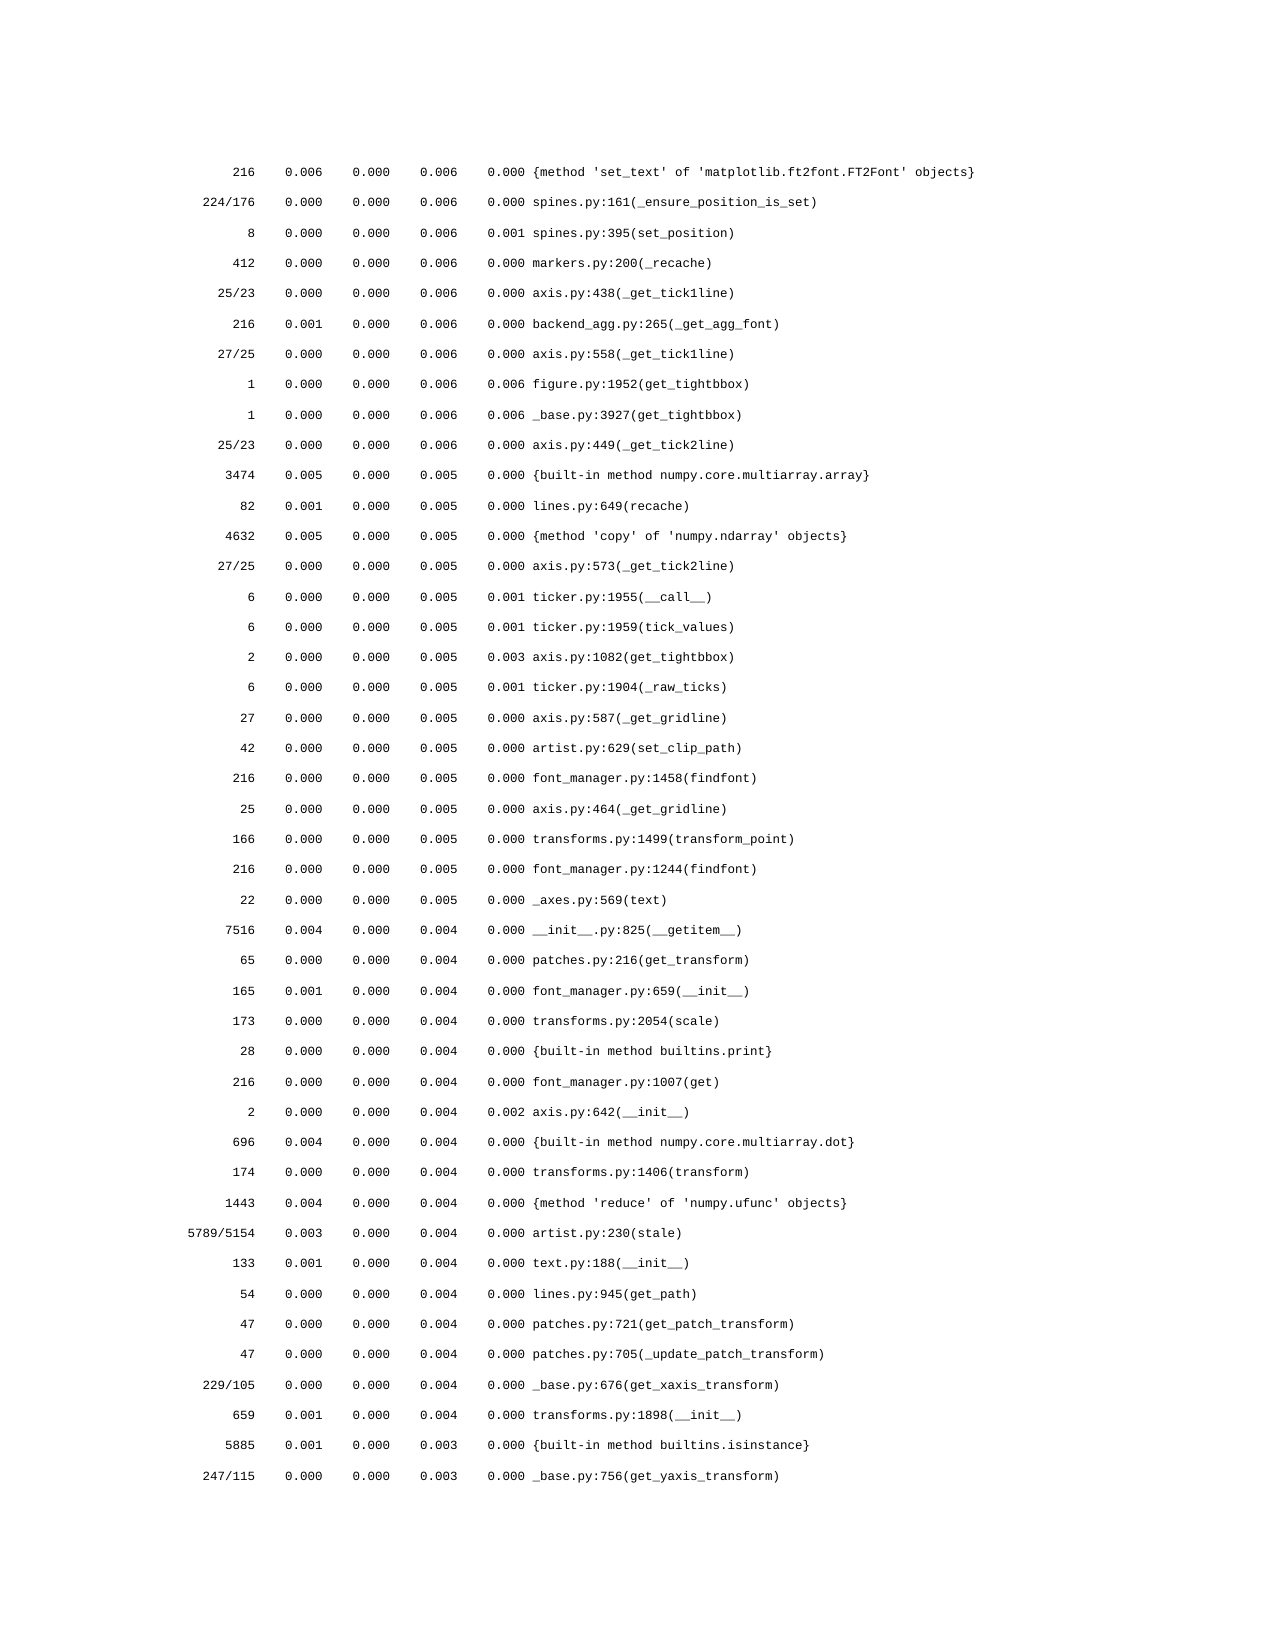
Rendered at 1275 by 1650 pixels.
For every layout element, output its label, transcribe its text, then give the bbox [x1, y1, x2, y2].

text 3474 0.005 0.000 0.005 0.000 {built-in method numpy.core.multiarray.array} [187, 453, 1087, 483]
text 25/23 0.000 0.000 0.006 0.000 axis.py:449(_get_tick2line) [187, 423, 1087, 453]
text 224/176 0.000 0.000 0.006 0.000 spines.py:161(_ensure_position_is_set) [187, 180, 1087, 211]
text 22 0.000 0.000 0.005 0.000 _axes.py:569(text) [187, 877, 1087, 908]
text 6 0.000 0.000 0.005 0.001 ticker.py:1959(tick_values) [187, 605, 1087, 635]
text 216 0.006 0.000 0.006 0.000 {method 'set_text' of 'matplotlib.ft2font.FT2Font' objects} [187, 150, 1087, 180]
text 229/105 0.000 0.000 0.004 0.000 _base.py:676(get_xaxis_transform) [187, 1362, 1087, 1393]
text 27/25 0.000 0.000 0.006 0.000 axis.py:558(_get_tick1line) [187, 332, 1087, 362]
text 5885 0.001 0.000 0.003 0.000 {built-in method builtins.isinstance} [187, 1423, 1087, 1453]
text 25 0.000 0.000 0.005 0.000 axis.py:464(_get_gridline) [187, 787, 1087, 817]
text 2 0.000 0.000 0.004 0.002 axis.py:642(__init__) [187, 1090, 1087, 1120]
text 28 0.000 0.000 0.004 0.000 {built-in method builtins.print} [187, 1029, 1087, 1059]
text 1 0.000 0.000 0.006 0.006 _base.py:3927(get_tightbbox) [187, 392, 1087, 423]
text 82 0.001 0.000 0.005 0.000 lines.py:649(recache) [187, 483, 1087, 514]
text 173 0.000 0.000 0.004 0.000 transforms.py:2054(scale) [187, 999, 1087, 1029]
text 165 0.001 0.000 0.004 0.000 font_manager.py:659(__init__) [187, 968, 1087, 999]
text 27/25 0.000 0.000 0.005 0.000 axis.py:573(_get_tick2line) [187, 544, 1087, 574]
text 216 0.000 0.000 0.004 0.000 font_manager.py:1007(get) [187, 1059, 1087, 1090]
text 696 0.004 0.000 0.004 0.000 {built-in method numpy.core.multiarray.dot} [187, 1120, 1087, 1150]
text 216 0.000 0.000 0.005 0.000 font_manager.py:1458(findfont) [187, 756, 1087, 787]
text 5789/5154 0.003 0.000 0.004 0.000 artist.py:230(stale) [187, 1211, 1087, 1241]
text 7516 0.004 0.000 0.004 0.000 __init__.py:825(__getitem__) [187, 908, 1087, 938]
text 2 0.000 0.000 0.005 0.003 axis.py:1082(get_tightbbox) [187, 635, 1087, 665]
text 1443 0.004 0.000 0.004 0.000 {method 'reduce' of 'numpy.ufunc' objects} [187, 1181, 1087, 1211]
text 6 0.000 0.000 0.005 0.001 ticker.py:1904(_raw_ticks) [187, 665, 1087, 696]
text 25/23 0.000 0.000 0.006 0.000 axis.py:438(_get_tick1line) [187, 271, 1087, 302]
text 27 0.000 0.000 0.005 0.000 axis.py:587(_get_gridline) [187, 696, 1087, 726]
text 216 0.001 0.000 0.006 0.000 backend_agg.py:265(_get_agg_font) [187, 302, 1087, 332]
text 4632 0.005 0.000 0.005 0.000 {method 'copy' of 'numpy.ndarray' objects} [187, 514, 1087, 544]
text 54 0.000 0.000 0.004 0.000 lines.py:945(get_path) [187, 1272, 1087, 1302]
text 174 0.000 0.000 0.004 0.000 transforms.py:1406(transform) [187, 1150, 1087, 1181]
text 47 0.000 0.000 0.004 0.000 patches.py:705(_update_patch_transform) [187, 1332, 1087, 1362]
text 6 0.000 0.000 0.005 0.001 ticker.py:1955(__call__) [187, 574, 1087, 605]
text 65 0.000 0.000 0.004 0.000 patches.py:216(get_transform) [187, 938, 1087, 968]
text 247/115 0.000 0.000 0.003 0.000 _base.py:756(get_yaxis_transform) [187, 1453, 1087, 1484]
text 42 0.000 0.000 0.005 0.000 artist.py:629(set_clip_path) [187, 726, 1087, 756]
text 166 0.000 0.000 0.005 0.000 transforms.py:1499(transform_point) [187, 817, 1087, 847]
text 216 0.000 0.000 0.005 0.000 font_manager.py:1244(findfont) [187, 847, 1087, 877]
text 8 0.000 0.000 0.006 0.001 spines.py:395(set_position) [187, 211, 1087, 241]
text 1 0.000 0.000 0.006 0.006 figure.py:1952(get_tightbbox) [187, 362, 1087, 392]
text 133 0.001 0.000 0.004 0.000 text.py:188(__init__) [187, 1241, 1087, 1272]
text 47 0.000 0.000 0.004 0.000 patches.py:721(get_patch_transform) [187, 1302, 1087, 1332]
text 659 0.001 0.000 0.004 0.000 transforms.py:1898(__init__) [187, 1393, 1087, 1423]
text 412 0.000 0.000 0.006 0.000 markers.py:200(_recache) [187, 241, 1087, 271]
